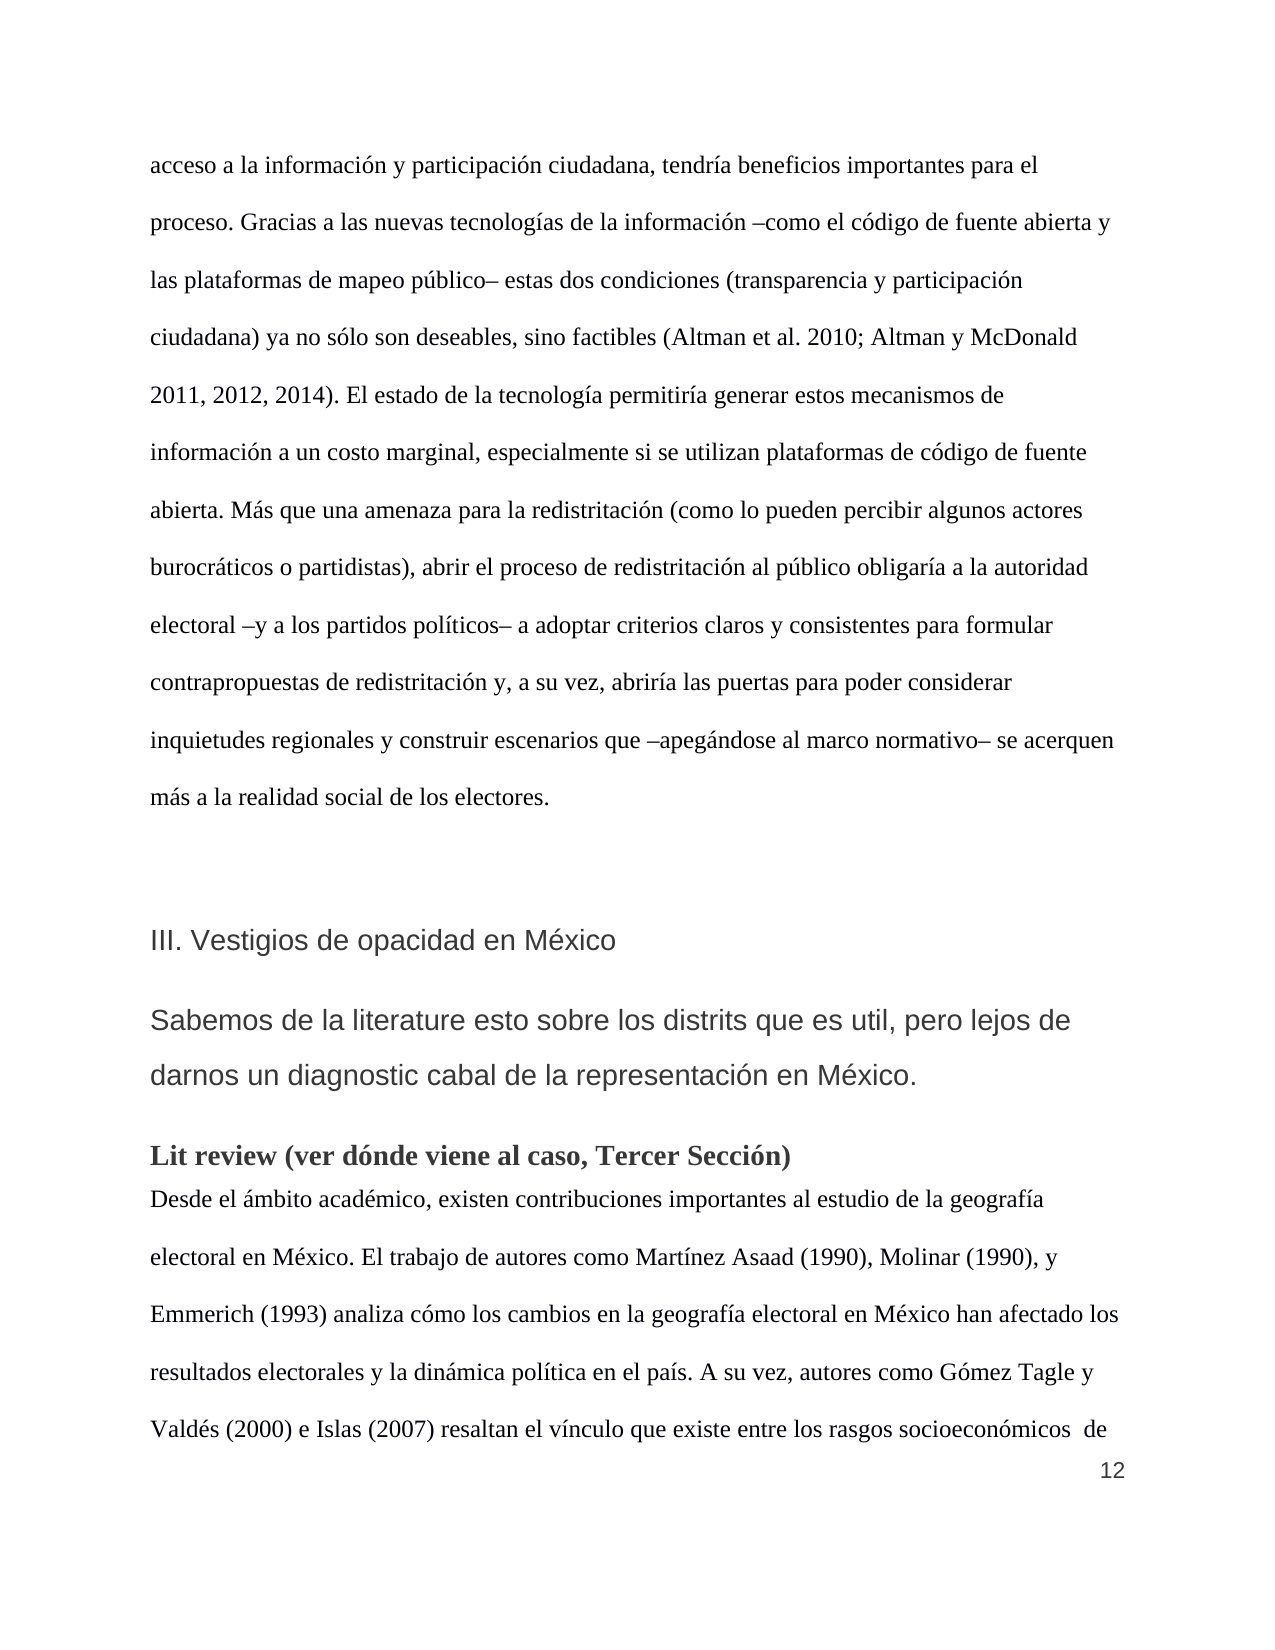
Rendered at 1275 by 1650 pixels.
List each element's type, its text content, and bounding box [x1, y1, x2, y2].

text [150, 1184, 1125, 1443]
subtitle Sabemos de la literature esto sobre los distrits que es util, pero lejos de darnos un diagnostic cabal de la representación en México. [150, 1003, 1125, 1092]
subtitle III. Vestigios de opacidad en México [150, 922, 1125, 956]
subtitle Lit review (ver dónde viene al caso, Tercer Sección) [150, 1138, 1125, 1172]
